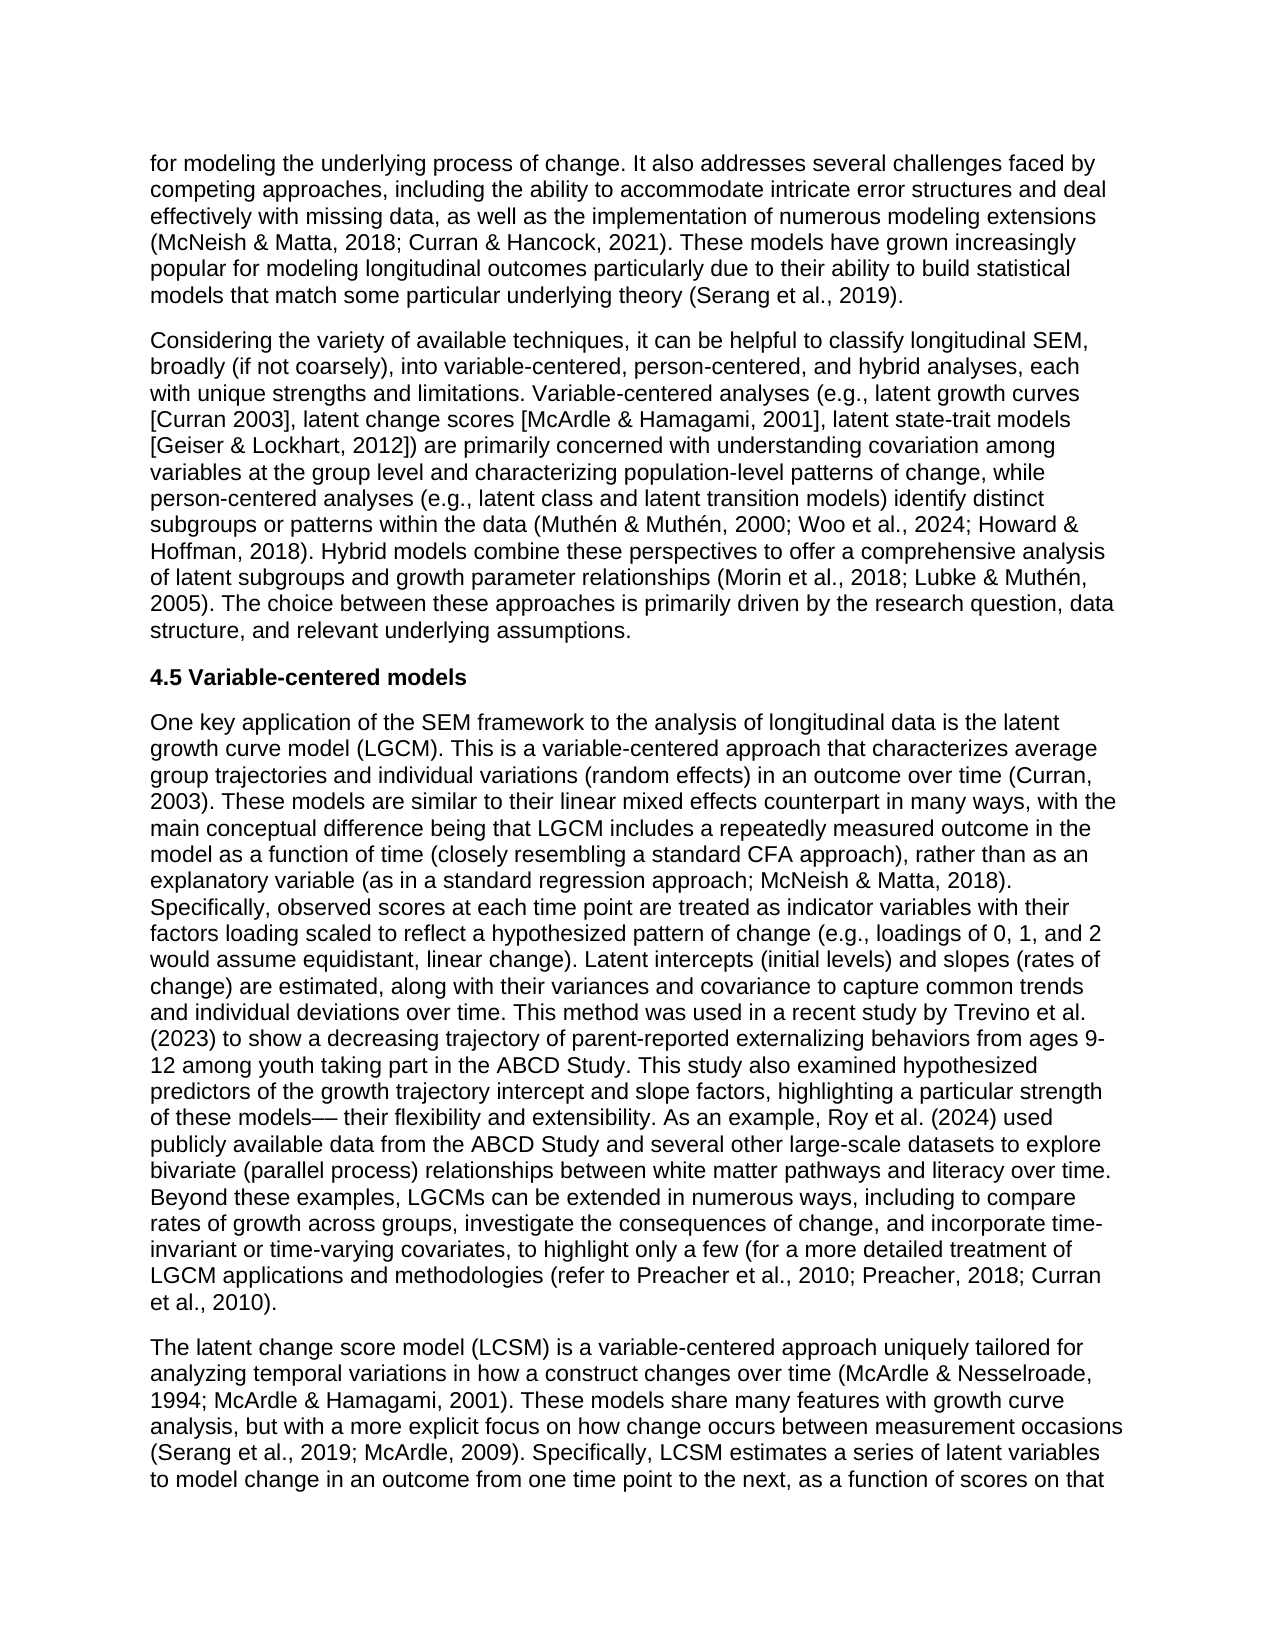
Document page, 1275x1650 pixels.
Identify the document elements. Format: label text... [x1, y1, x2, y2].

text One key application of the SEM framework to the analysis of longitudinal data is the latent growth curve model (LGCM). This is a variable-centered approach that characterizes average group trajectories and individual variations (random effects) in an outcome over time (Curran, 2003). These models are similar to their linear mixed effects counterpart in many ways, with the main conceptual difference being that LGCM includes a repeatedly measured outcome in the model as a function of time (closely resembling a standard CFA approach), rather than as an explanatory variable (as in a standard regression approach; McNeish & Matta, 2018). Specifically, observed scores at each time point are treated as indicator variables with their factors loading scaled to reflect a hypothesized pattern of change (e.g., loadings of 0, 1, and 2 would assume equidistant, linear change). Latent intercepts (initial levels) and slopes (rates of change) are estimated, along with their variances and covariance to capture common trends and individual deviations over time. This method was used in a recent study by Trevino et al. (2023) to show a decreasing trajectory of parent-reported externalizing behaviors from ages 9-12 among youth taking part in the ABCD Study. This study also examined hypothesized predictors of the growth trajectory intercept and slope factors, highlighting a particular strength of these models–– their flexibility and extensibility. As an example, Roy et al. (2024) used publicly available data from the ABCD Study and several other large-scale datasets to explore bivariate (parallel process) relationships between white matter pathways and literacy over time. Beyond these examples, LGCMs can be extended in numerous ways, including to compare rates of growth across groups, investigate the consequences of change, and incorporate time-invariant or time-varying covariates, to highlight only a few (for a more detailed treatment of LGCM applications and methodologies (refer to Preacher et al., 2010; Preacher, 2018; Curran et al., 2010). [150, 709, 1125, 1315]
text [150, 1334, 1125, 1492]
subtitle 4.5 Variable-centered models [150, 664, 1125, 690]
text Considering the variety of available techniques, it can be helpful to classify longitudinal SEM, broadly (if not coarsely), into variable-centered, person-centered, and hybrid analyses, each with unique strengths and limitations. Variable-centered analyses (e.g., latent growth curves [Curran 2003], latent change scores [McArdle & Hamagami, 2001], latent state-trait models [Geiser & Lockhart, 2012]) are primarily concerned with understanding covariation among variables at the group level and characterizing population-level patterns of change, while person-centered analyses (e.g., latent class and latent transition models) identify distinct subgroups or patterns within the data (Muthén & Muthén, 2000; Woo et al., 2024; Howard & Hoffman, 2018). Hybrid models combine these perspectives to offer a comprehensive analysis of latent subgroups and growth parameter relationships (Morin et al., 2018; Lubke & Muthén, 2005). The choice between these approaches is primarily driven by the research question, data structure, and relevant underlying assumptions. [150, 327, 1125, 643]
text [150, 150, 1125, 308]
